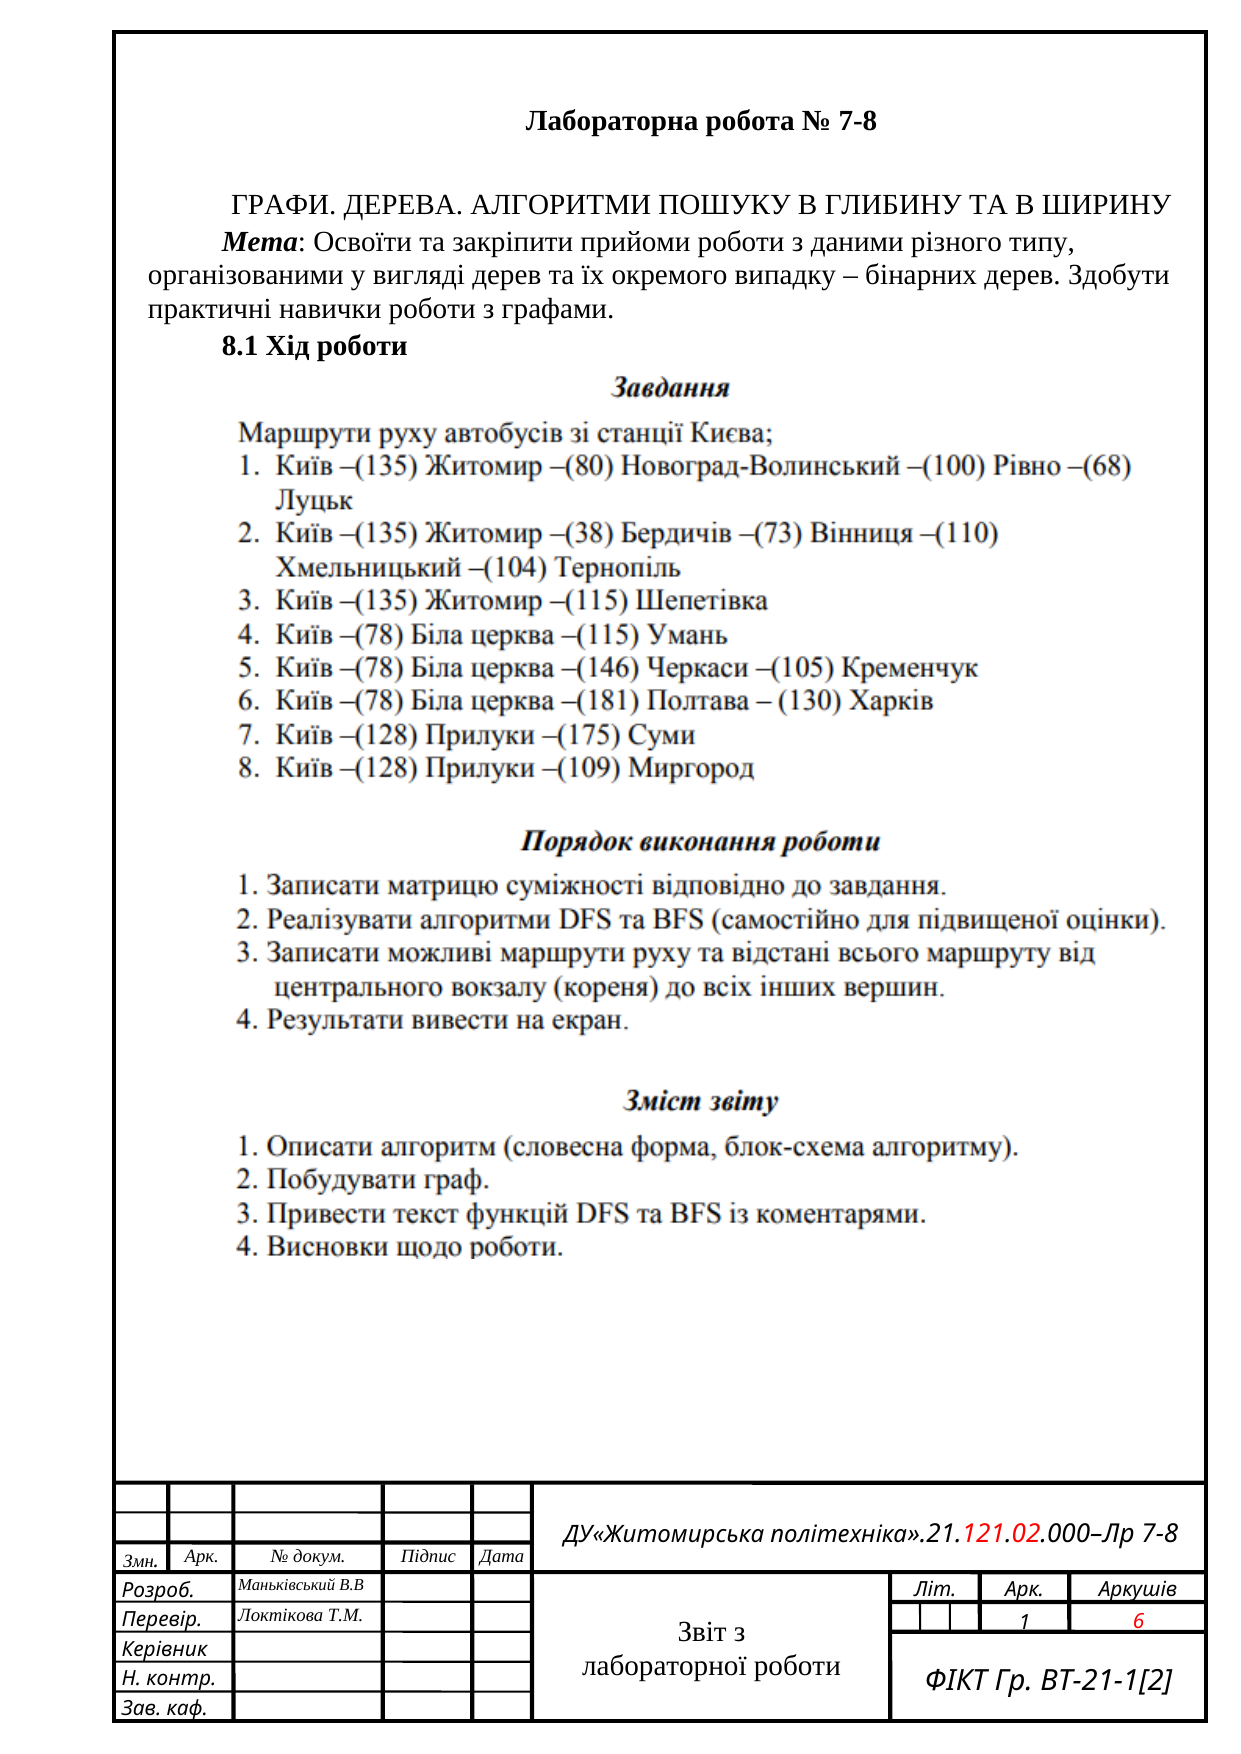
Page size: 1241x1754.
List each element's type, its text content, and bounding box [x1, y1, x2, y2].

text 8.1 Хід роботи [148, 328, 1181, 361]
picture [221, 824, 1180, 1259]
text Лабораторна робота № 7-8 [148, 103, 1181, 136]
text ГРАФИ. ДЕРЕВА. АЛГОРИТМИ ПОШУКУ В ГЛИБИНУ ТА В ШИРИНУ [148, 187, 1181, 221]
text Мета: Освоїти та закріпити прийоми роботи з даними різного типу, організованими у вигляді дерев та їх окремого випадку – бінарних дерев. Здобути практичні навички роботи з графами. [148, 224, 1181, 324]
picture [221, 364, 1139, 785]
